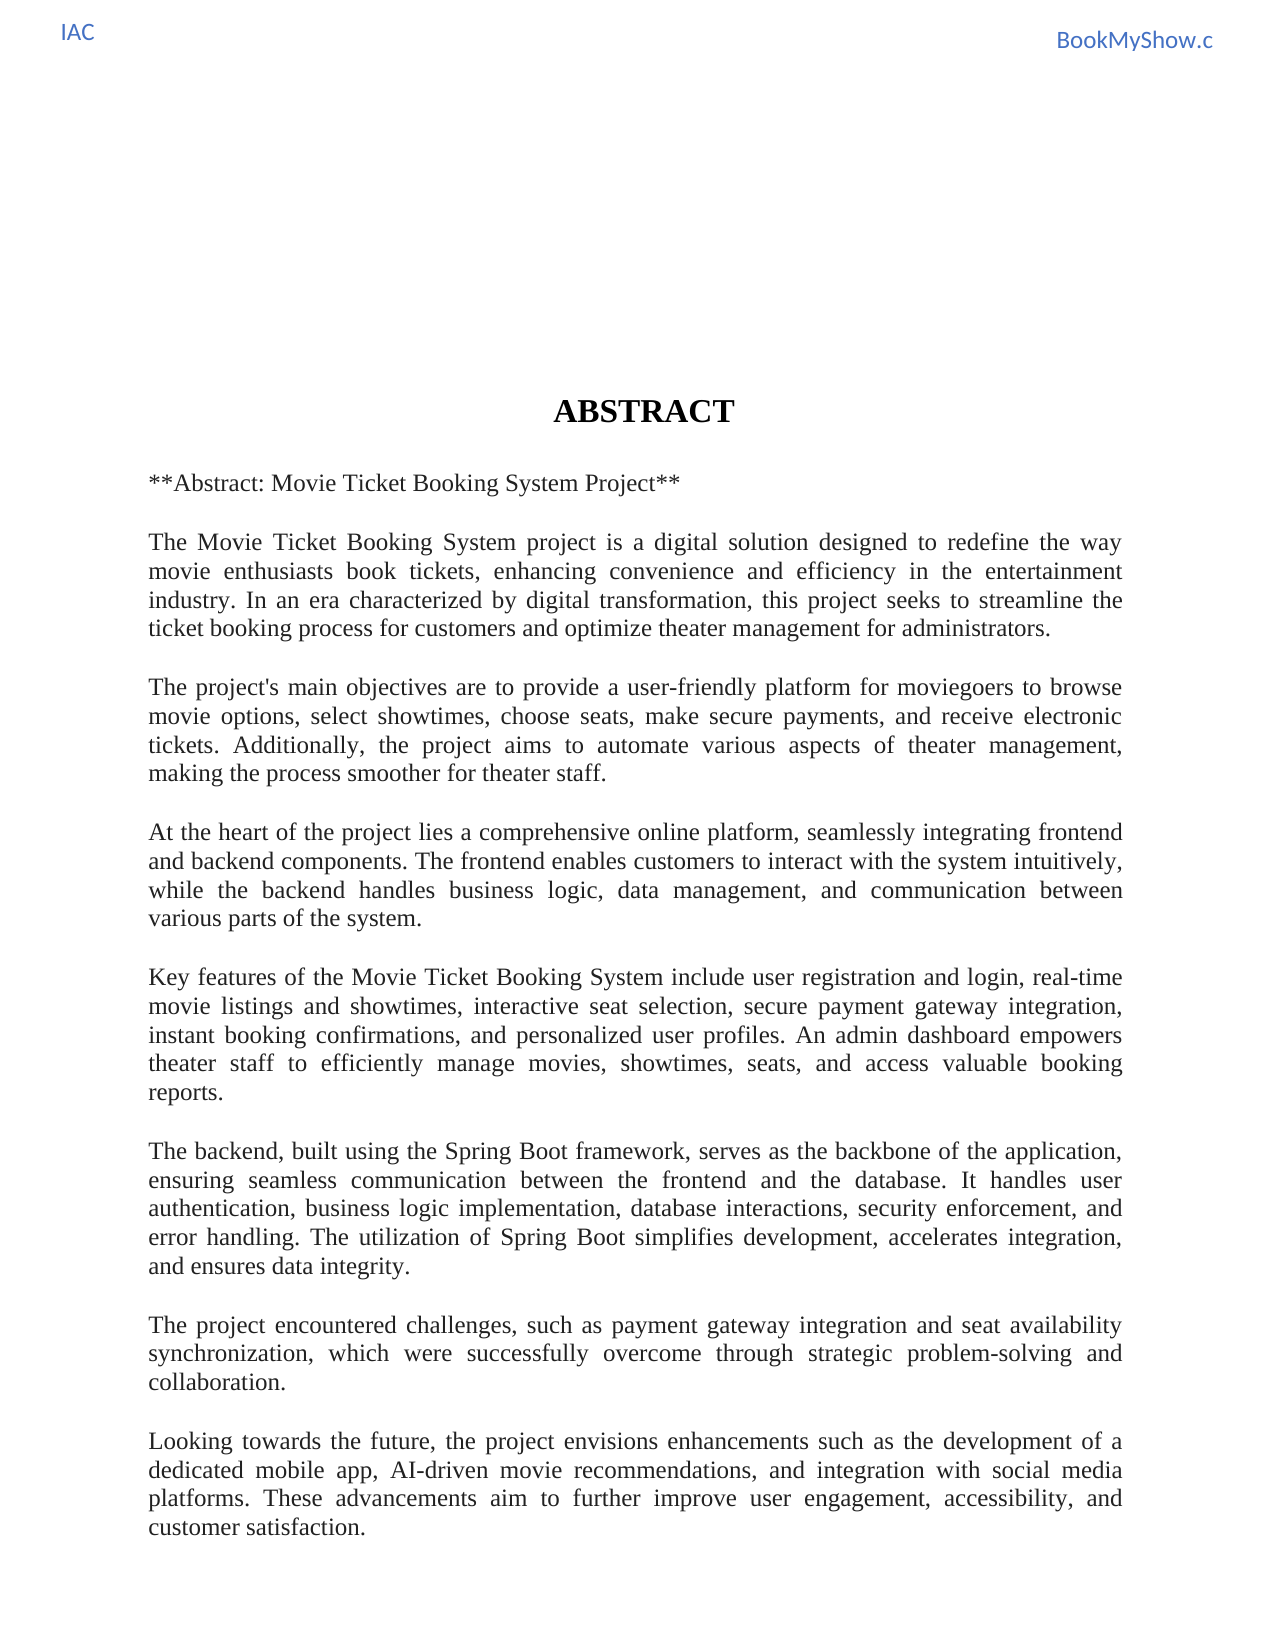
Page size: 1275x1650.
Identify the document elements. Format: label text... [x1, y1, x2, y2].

text Key features of the Movie Ticket Booking System include user registration and login, real-time movie listings and showtimes, interactive seat selection, secure payment gateway integration, instant booking confirmations, and personalized user profiles. An admin dashboard empowers theater staff to efficiently manage movies, showtimes, seats, and access valuable booking reports. [148, 962, 1123, 1106]
text At the heart of the project lies a comprehensive online platform, seamlessly integrating frontend and backend components. The frontend enables customers to interact with the system intuitively, while the backend handles business logic, data management, and communication between various parts of the system. [148, 817, 1123, 932]
subtitle ABSTRACT [229, 391, 1059, 429]
text Looking towards the future, the project envisions enhancements such as the development of a dedicated mobile app, AI-driven movie recommendations, and integration with social media platforms. These advancements aim to further improve user engagement, accessibility, and customer satisfaction. [148, 1426, 1123, 1541]
text **Abstract: Movie Ticket Booking System Project** [148, 468, 1123, 497]
text The backend, built using the Spring Boot framework, serves as the backbone of the application, ensuring seamless communication between the frontend and the database. It handles user authentication, business logic implementation, database interactions, security enforcement, and error handling. The utilization of Spring Boot simplifies development, accelerates integration, and ensures data integrity. [148, 1136, 1123, 1280]
text The project's main objectives are to provide a user-friendly platform for moviegoers to browse movie options, select showtimes, choose seats, make secure payments, and receive electronic tickets. Additionally, the project aims to automate various aspects of theater management, making the process smoother for theater staff. [148, 672, 1123, 787]
text The project encountered challenges, such as payment gateway integration and seat availability synchronization, which were successfully overcome through strategic problem-solving and collaboration. [148, 1310, 1123, 1396]
text The Movie Ticket Booking System project is a digital solution designed to redefine the way movie enthusiasts book tickets, enhancing convenience and efficiency in the entertainment industry. In an era characterized by digital transformation, this project seeks to streamline the ticket booking process for customers and optimize theater management for administrators. [148, 527, 1123, 642]
